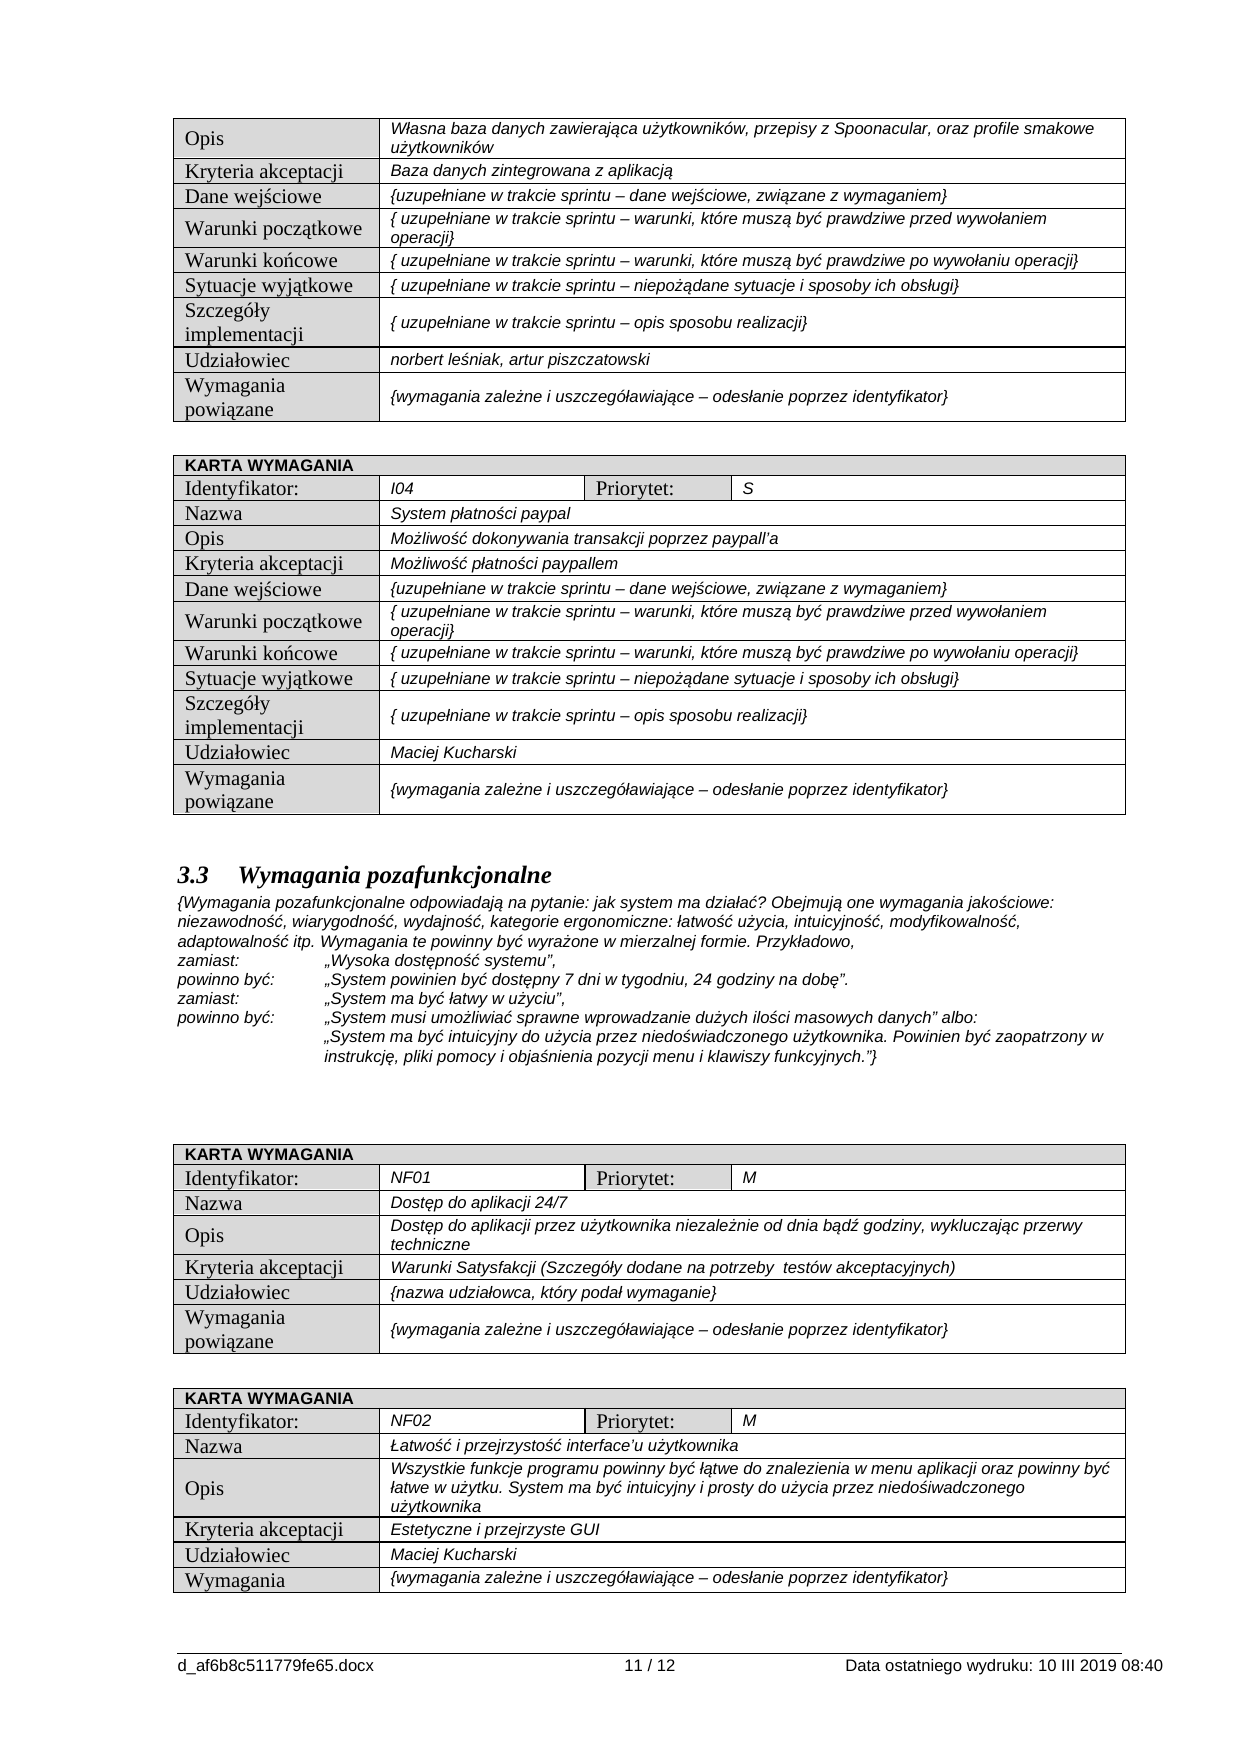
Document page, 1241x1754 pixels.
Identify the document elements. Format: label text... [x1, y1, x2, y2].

table_cell {uzupełniane w trakcie sprintu – dane wejściowe, związane z wymaganiem} [380, 576, 1125, 601]
table_cell NF02 [380, 1409, 584, 1433]
text zamiast: „System ma być łatwy w użyciu”, [177, 989, 1122, 1008]
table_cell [380, 1568, 1125, 1592]
table_cell Opis [174, 1459, 379, 1516]
table_cell Udziałowiec [174, 1280, 379, 1304]
table_cell Identyfikator: [174, 1409, 379, 1433]
table_cell Udziałowiec [174, 740, 379, 764]
table_cell Maciej Kucharski [380, 740, 1125, 764]
table_cell Maciej Kucharski [380, 1543, 1125, 1567]
subtitle Wymagania pozafunkcjonalne [177, 860, 1122, 889]
table_header KARTA WYMAGANIA [174, 1389, 1125, 1408]
table_cell Warunki początkowe [174, 209, 379, 247]
table_cell norbert leśniak, artur piszczatowski [380, 348, 1125, 372]
table_cell Własna baza danych zawierająca użytkowników, przepisy z Spoonacular, oraz profile smakowe użytkowników [380, 119, 1125, 157]
table_cell System płatności paypal [380, 501, 1125, 525]
table_cell Wszystkie funkcje programu powinny być łątwe do znalezienia w menu aplikacji oraz powinny być łatwe w użytku. System ma być intuicyjny i prosty do użycia przez niedośiwadczonego użytkownika [380, 1459, 1125, 1516]
table_cell Sytuacje wyjątkowe [174, 273, 379, 297]
table_cell Estetyczne i przejrzyste GUI [380, 1518, 1125, 1541]
table_cell Wymagania powiązane [174, 1305, 379, 1353]
table_cell Dostęp do aplikacji przez użytkownika niezależnie od dnia bądź godziny, wykluczając przerwy techniczne [380, 1216, 1125, 1254]
table_cell Identyfikator: [174, 1165, 379, 1189]
text zamiast: „Wysoka dostępność systemu”, [177, 951, 1122, 970]
table_cell {wymagania zależne i uszczegóławiające – odesłanie poprzez identyfikator} [380, 1305, 1125, 1353]
table_cell Opis [174, 119, 379, 157]
table_cell M [732, 1165, 1125, 1189]
table_cell Wymagania powiązane [174, 765, 379, 813]
table_cell NF01 [380, 1165, 584, 1189]
table_cell Udziałowiec [174, 1543, 379, 1567]
table_cell Możliwość płatności paypallem [380, 551, 1125, 575]
table_cell Kryteria akceptacji [174, 1518, 379, 1541]
table_cell {nazwa udziałowca, który podał wymaganie} [380, 1280, 1125, 1304]
table_cell Warunki Satysfakcji (Szczegóły dodane na potrzeby testów akceptacyjnych) [380, 1255, 1125, 1279]
table_cell { uzupełniane w trakcie sprintu – niepożądane sytuacje i sposoby ich obsługi} [380, 666, 1125, 690]
table_header KARTA WYMAGANIA [174, 1145, 1125, 1164]
table_cell Warunki końcowe [174, 641, 379, 665]
table_cell Szczegóły implementacji [174, 691, 379, 739]
table_cell Warunki początkowe [174, 602, 379, 640]
text powinno być: „System musi umożliwiać sprawne wprowadzanie dużych ilości masowych danych” albo: [177, 1008, 1122, 1027]
text „System ma być intuicyjny do użycia przez niedoświadczonego użytkownika. Powinien być zaopatrzony w instrukcję, pliki pomocy i objaśnienia pozycji menu i klawiszy funkcyjnych.”} [324, 1027, 1122, 1066]
table_cell M [732, 1409, 1125, 1433]
table_cell Nazwa [174, 1434, 379, 1458]
table_cell I04 [380, 476, 584, 500]
table_cell { uzupełniane w trakcie sprintu – opis sposobu realizacji} [380, 298, 1125, 346]
table_cell { uzupełniane w trakcie sprintu – niepożądane sytuacje i sposoby ich obsługi} [380, 273, 1125, 297]
table_cell { uzupełniane w trakcie sprintu – warunki, które muszą być prawdziwe po wywołaniu operacji} [380, 641, 1125, 665]
table_cell Dane wejściowe [174, 576, 379, 601]
table_cell Łatwość i przejrzystość interface’u użytkownika [380, 1434, 1125, 1458]
table_cell Dane wejściowe [174, 184, 379, 208]
table_cell S [732, 476, 1125, 500]
table_cell {wymagania zależne i uszczegóławiające – odesłanie poprzez identyfikator} [380, 765, 1125, 813]
text powinno być: „System powinien być dostępny 7 dni w tygodniu, 24 godziny na dobę”. [177, 970, 1122, 989]
table_cell Nazwa [174, 501, 379, 525]
table_cell Identyfikator: [174, 476, 379, 500]
table_cell Warunki końcowe [174, 248, 379, 272]
table_cell Wymagania powiązane [174, 373, 379, 421]
table_cell {uzupełniane w trakcie sprintu – dane wejściowe, związane z wymaganiem} [380, 184, 1125, 208]
table_cell Priorytet: [586, 1165, 731, 1189]
table_cell Opis [174, 1216, 379, 1254]
table_cell { uzupełniane w trakcie sprintu – opis sposobu realizacji} [380, 691, 1125, 739]
table_cell { uzupełniane w trakcie sprintu – warunki, które muszą być prawdziwe po wywołaniu operacji} [380, 248, 1125, 272]
table_cell Priorytet: [585, 476, 731, 500]
table_header KARTA WYMAGANIA [174, 456, 1125, 475]
text {Wymagania pozafunkcjonalne odpowiadają na pytanie: jak system ma działać? Obejmują one wymagania jakościowe: niezawodność, wiarygodność, wydajność, kategorie ergonomiczne: łatwość użycia, intuicyjność, modyfikowalność, adaptowalność itp. Wymagania te powinny być wyrażone w mierzalnej formie. Przykładowo, [177, 893, 1122, 951]
table_cell Kryteria akceptacji [174, 551, 379, 575]
table_cell Priorytet: [586, 1409, 731, 1433]
table_cell { uzupełniane w trakcie sprintu – warunki, które muszą być prawdziwe przed wywołaniem operacji} [380, 602, 1125, 640]
table_cell Dostęp do aplikacji 24/7 [380, 1191, 1125, 1214]
table_cell Kryteria akceptacji [174, 1255, 379, 1279]
table_cell Opis [174, 526, 379, 550]
table_cell Udziałowiec [174, 348, 379, 372]
table_cell { uzupełniane w trakcie sprintu – warunki, które muszą być prawdziwe przed wywołaniem operacji} [380, 209, 1125, 247]
table_cell {wymagania zależne i uszczegóławiające – odesłanie poprzez identyfikator} [380, 373, 1125, 421]
table_cell Sytuacje wyjątkowe [174, 666, 379, 690]
table_cell Możliwość dokonywania transakcji poprzez paypall’a [380, 526, 1125, 550]
table_cell Kryteria akceptacji [174, 159, 379, 183]
table_cell Szczegóły implementacji [174, 298, 379, 346]
table_cell Baza danych zintegrowana z aplikacją [380, 159, 1125, 183]
table_cell Nazwa [174, 1191, 379, 1214]
table_cell Wymagania powiązane [174, 1568, 379, 1592]
